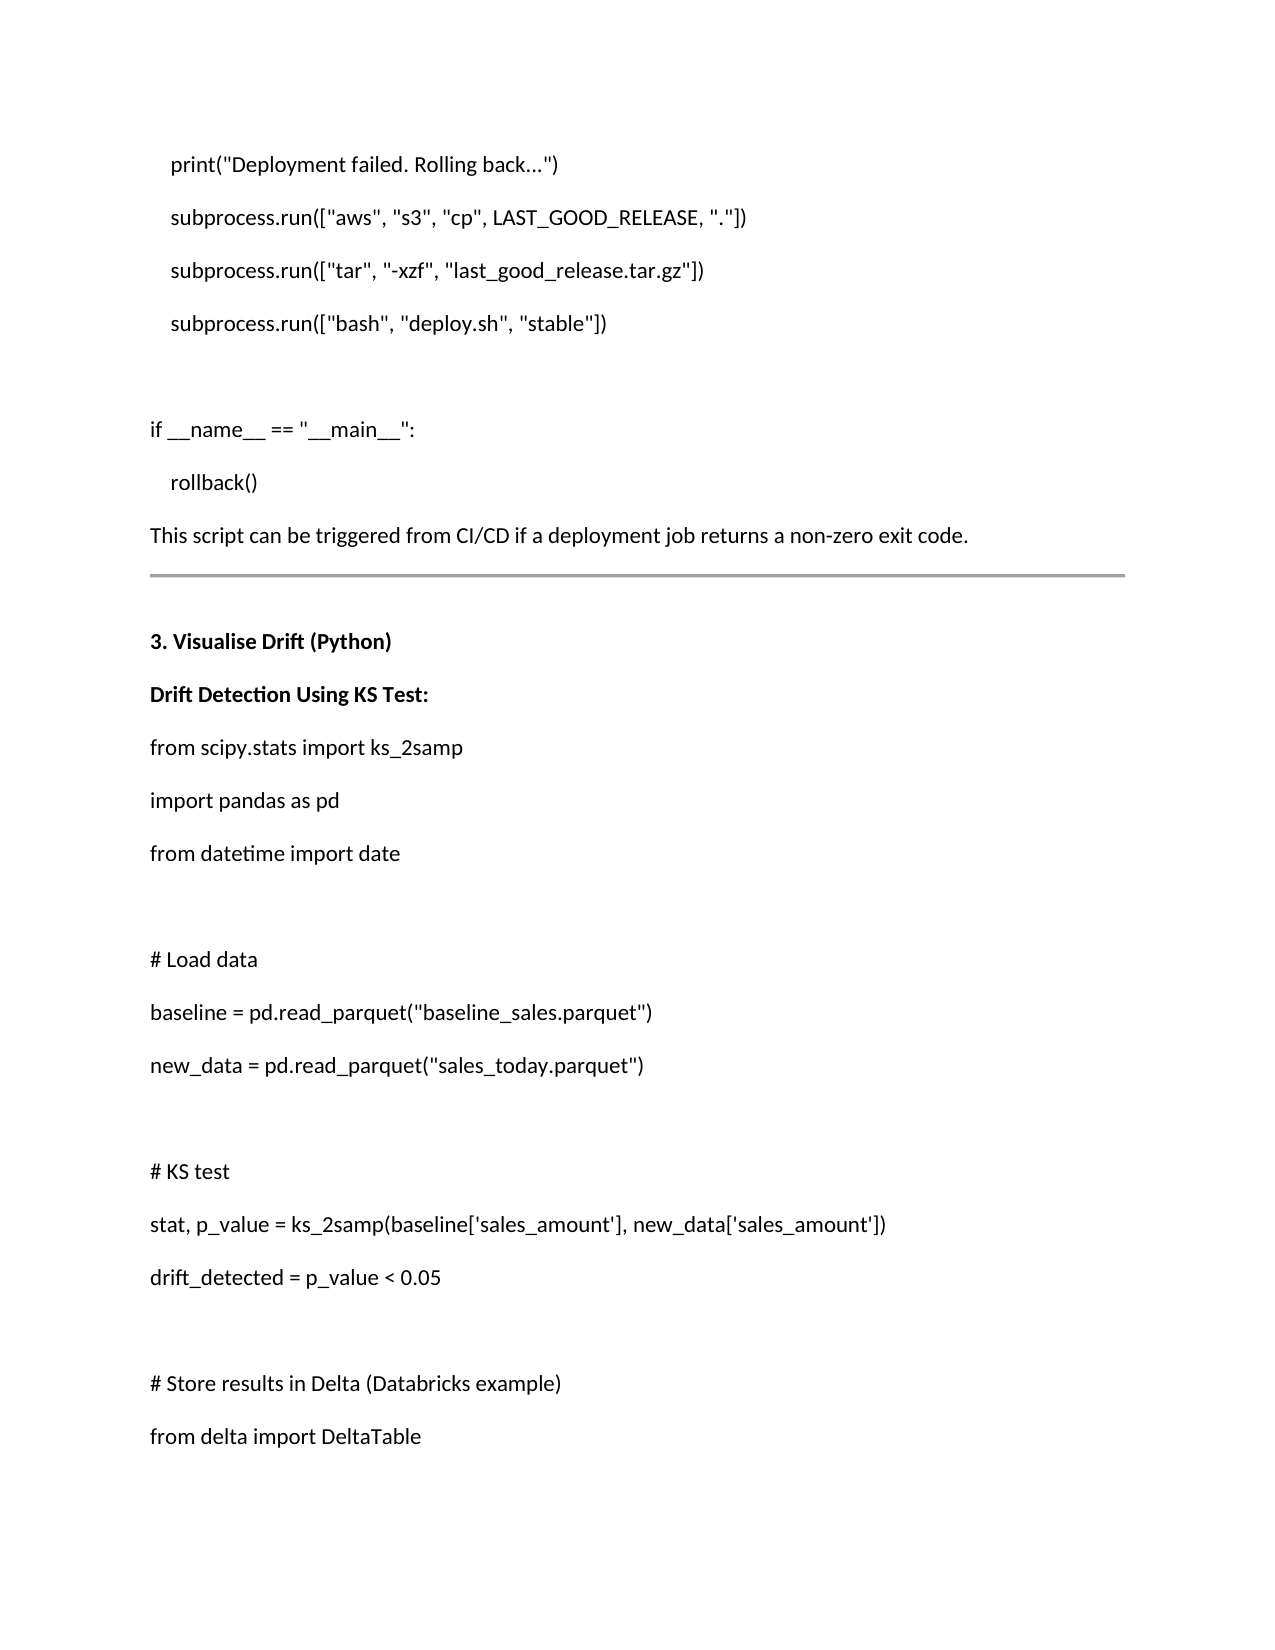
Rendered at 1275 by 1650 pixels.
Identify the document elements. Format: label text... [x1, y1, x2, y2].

text baseline = pd.read_parquet("baseline_sales.parquet") [150, 998, 1125, 1026]
text This script can be triggered from CI/CD if a deployment job returns a non-zero exit code. [150, 521, 1125, 549]
text Drift Detection Using KS Test: [150, 680, 1125, 708]
text from scipy.stats import ks_2samp [150, 733, 1125, 761]
text from delta import DeltaTable [150, 1422, 1125, 1451]
text if __name__ == "__main__": [150, 415, 1125, 443]
text 3. Visualise Drift (Python) [150, 627, 1125, 655]
text # Load data [150, 945, 1125, 973]
text subprocess.run(["bash", "deploy.sh", "stable"]) [150, 309, 1125, 337]
text import pandas as pd [150, 786, 1125, 814]
text subprocess.run(["tar", "-xzf", "last_good_release.tar.gz"]) [150, 256, 1125, 284]
text from datetime import date [150, 839, 1125, 867]
text # KS test [150, 1157, 1125, 1185]
text drift_detected = p_value < 0.05 [150, 1263, 1125, 1291]
text new_data = pd.read_parquet("sales_today.parquet") [150, 1051, 1125, 1079]
text stat, p_value = ks_2samp(baseline['sales_amount'], new_data['sales_amount']) [150, 1210, 1125, 1238]
text subprocess.run(["aws", "s3", "cp", LAST_GOOD_RELEASE, "."]) [150, 203, 1125, 231]
text print("Deployment failed. Rolling back...") [150, 150, 1125, 178]
text rollback() [150, 468, 1125, 496]
text # Store results in Delta (Databricks example) [150, 1369, 1125, 1397]
